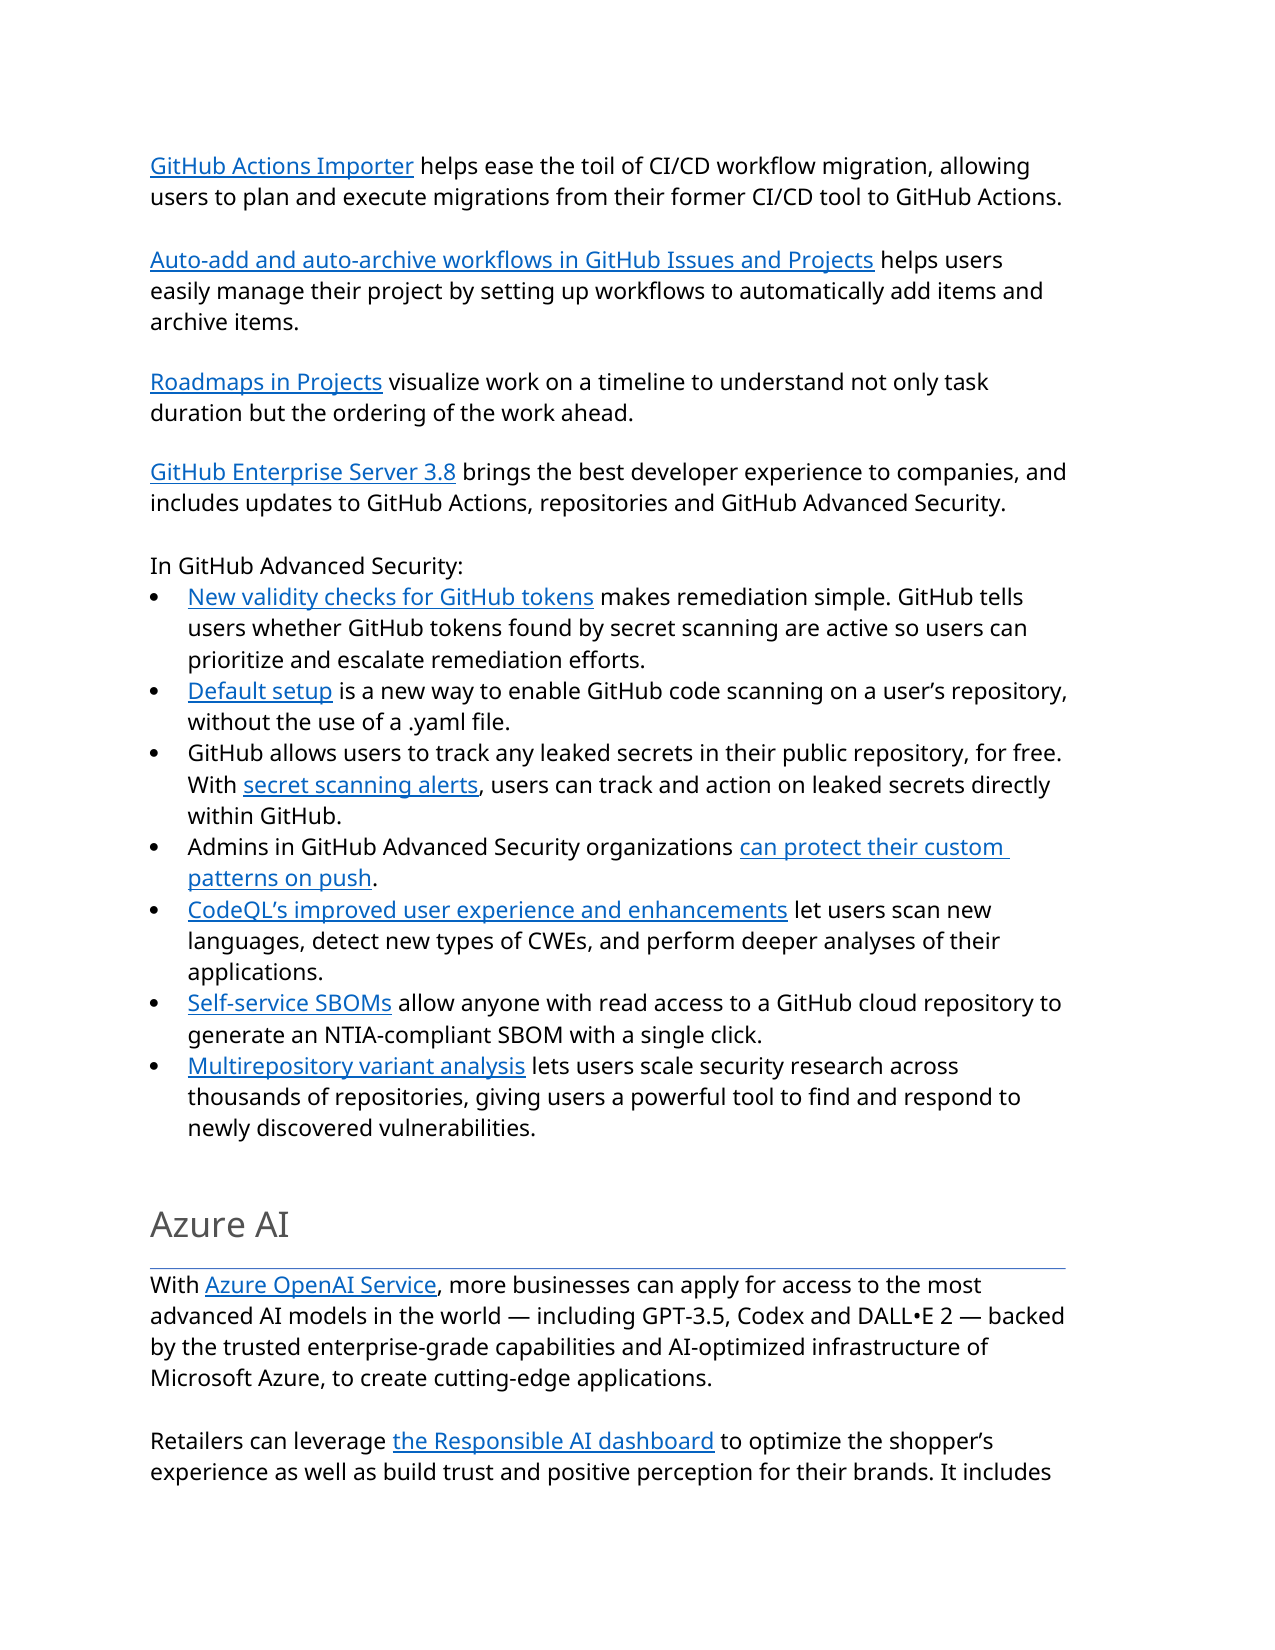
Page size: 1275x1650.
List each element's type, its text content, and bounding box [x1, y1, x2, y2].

text GitHub Enterprise Server 3.8 brings the best developer experience to companies, and includes updates to GitHub Actions, repositories and GitHub Advanced Security. [150, 456, 1069, 518]
list New validity checks for GitHub tokens makes remediation simple. GitHub tells users whether GitHub tokens found by secret scanning are active so users can prioritize and escalate remediation efforts. [150, 581, 1069, 675]
list Default setup is a new way to enable GitHub code scanning on a user’s repository, without the use of a .yaml file. [150, 675, 1069, 737]
text GitHub Actions Importer helps ease the toil of CI/CD workflow migration, allowing users to plan and execute migrations from their former CI/CD tool to GitHub Actions. [150, 150, 1069, 212]
text In GitHub Advanced Security: [150, 550, 1069, 581]
list Self-service SBOMs allow anyone with read access to a GitHub cloud repository to generate an NTIA-compliant SBOM with a single click. [150, 987, 1069, 1050]
text Auto-add and auto-archive workflows in GitHub Issues and Projects helps users easily manage their project by setting up workflows to automatically add items and archive items. [150, 244, 1069, 366]
list Admins in GitHub Advanced Security organizations can protect their custom patterns on push. [150, 831, 1069, 893]
list Multirepository variant analysis lets users scale security research across thousands of repositories, giving users a powerful tool to find and respond to newly discovered vulnerabilities. [150, 1050, 1069, 1143]
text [150, 1425, 1069, 1487]
text Azure AI [150, 1200, 1059, 1248]
text With Azure OpenAI Service, more businesses can apply for access to the most advanced AI models in the world — including GPT-3.5, Codex and DALL•E 2 — backed by the trusted enterprise-grade capabilities and AI-optimized infrastructure of Microsoft Azure, to create cutting-edge applications. [150, 1268, 1069, 1393]
list CodeQL’s improved user experience and enhancements let users scan new languages, detect new types of CWEs, and perform deeper analyses of their applications. [150, 893, 1069, 987]
list GitHub allows users to track any leaked secrets in their public repository, for free. With secret scanning alerts, users can track and action on leaked secrets directly within GitHub. [150, 737, 1069, 831]
text Roadmaps in Projects visualize work on a timeline to understand not only task duration but the ordering of the work ahead. [150, 366, 1069, 456]
